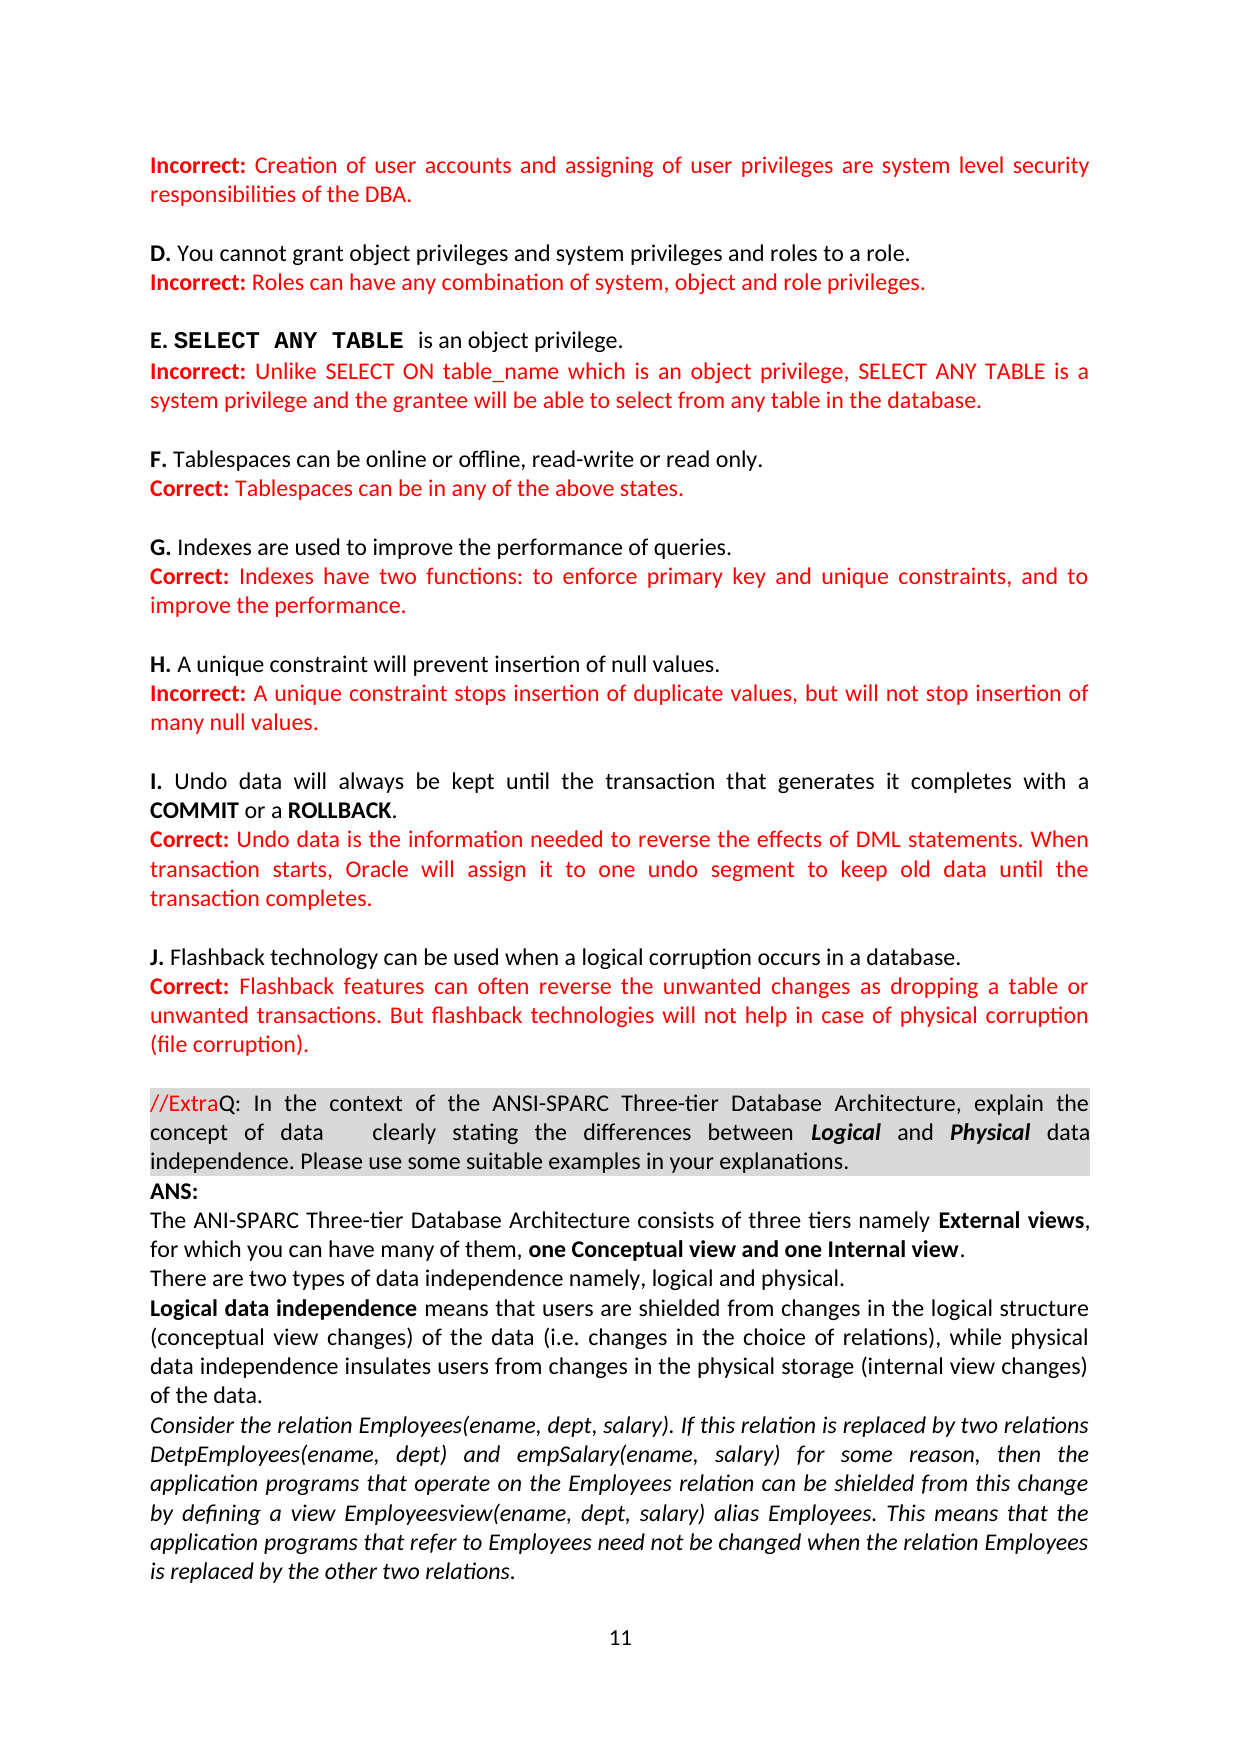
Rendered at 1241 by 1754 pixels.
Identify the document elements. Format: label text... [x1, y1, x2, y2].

text H. A unique constraint will prevent insertion of null values. [150, 649, 1090, 678]
text //ExtraQ: In the context of the ANSI-SPARC Three-tier Database Architecture, explain the concept of data clearly stating the differences between Logical and Physical data independence. Please use some suitable examples in your explanations. [150, 1088, 1090, 1176]
text F. Tablespaces can be online or offline, read-write or read only. [150, 444, 1090, 473]
text Correct: Flashback features can often reverse the unwanted changes as dropping a table or unwanted transactions. But flashback technologies will not help in case of physical corruption (file corruption). [150, 971, 1090, 1059]
text D. You cannot grant object privileges and system privileges and roles to a role. [150, 238, 1090, 267]
text E. SELECT ANY TABLE is an object privilege. [150, 326, 1090, 356]
text Incorrect: Unlike SELECT ON table_name which is an object privilege, SELECT ANY TABLE is a system privilege and the grantee will be able to select from any table in the database. [150, 356, 1090, 415]
text I. Undo data will always be kept until the transaction that generates it completes with a COMMIT or a ROLLBACK. [150, 766, 1090, 824]
text Incorrect: Creation of user accounts and assigning of user privileges are system level security responsibilities of the DBA. [150, 150, 1090, 208]
text J. Flashback technology can be used when a logical corruption occurs in a database. [150, 942, 1090, 971]
text Consider the relation Employees(ename, dept, salary). If this relation is replaced by two relations DetpEmployees(ename, dept) and empSalary(ename, salary) for some reason, then the application programs that operate on the Employees relation can be shielded from this change by defining a view Employeesview(ename, dept, salary) alias Employees. This means that the application programs that refer to Employees need not be changed when the relation Employees is replaced by the other two relations. [150, 1410, 1090, 1586]
text Correct: Indexes have two functions: to enforce primary key and unique constraints, and to improve the performance. [150, 561, 1090, 619]
text Logical data independence means that users are shielded from changes in the logical structure (conceptual view changes) of the data (i.e. changes in the choice of relations), while physical data independence insulates users from changes in the physical storage (internal view changes) of the data. [150, 1293, 1090, 1410]
text Incorrect: A unique constraint stops insertion of duplicate values, but will not stop insertion of many null values. [150, 678, 1090, 737]
text ANS: [150, 1176, 1090, 1205]
text There are two types of data independence namely, logical and physical. [150, 1263, 1090, 1293]
text Correct: Tablespaces can be in any of the above states. [150, 473, 1090, 502]
text G. Indexes are used to improve the performance of queries. [150, 532, 1090, 561]
text The ANI-SPARC Three-tier Database Architecture consists of three tiers namely External views, for which you can have many of them, one Conceptual view and one Internal view. [150, 1205, 1090, 1263]
text Incorrect: Roles can have any combination of system, object and role privileges. [150, 267, 1090, 296]
text Correct: Undo data is the information needed to reverse the effects of DML statements. When transaction starts, Oracle will assign it to one undo segment to keep old data until the transaction completes. [150, 824, 1090, 912]
